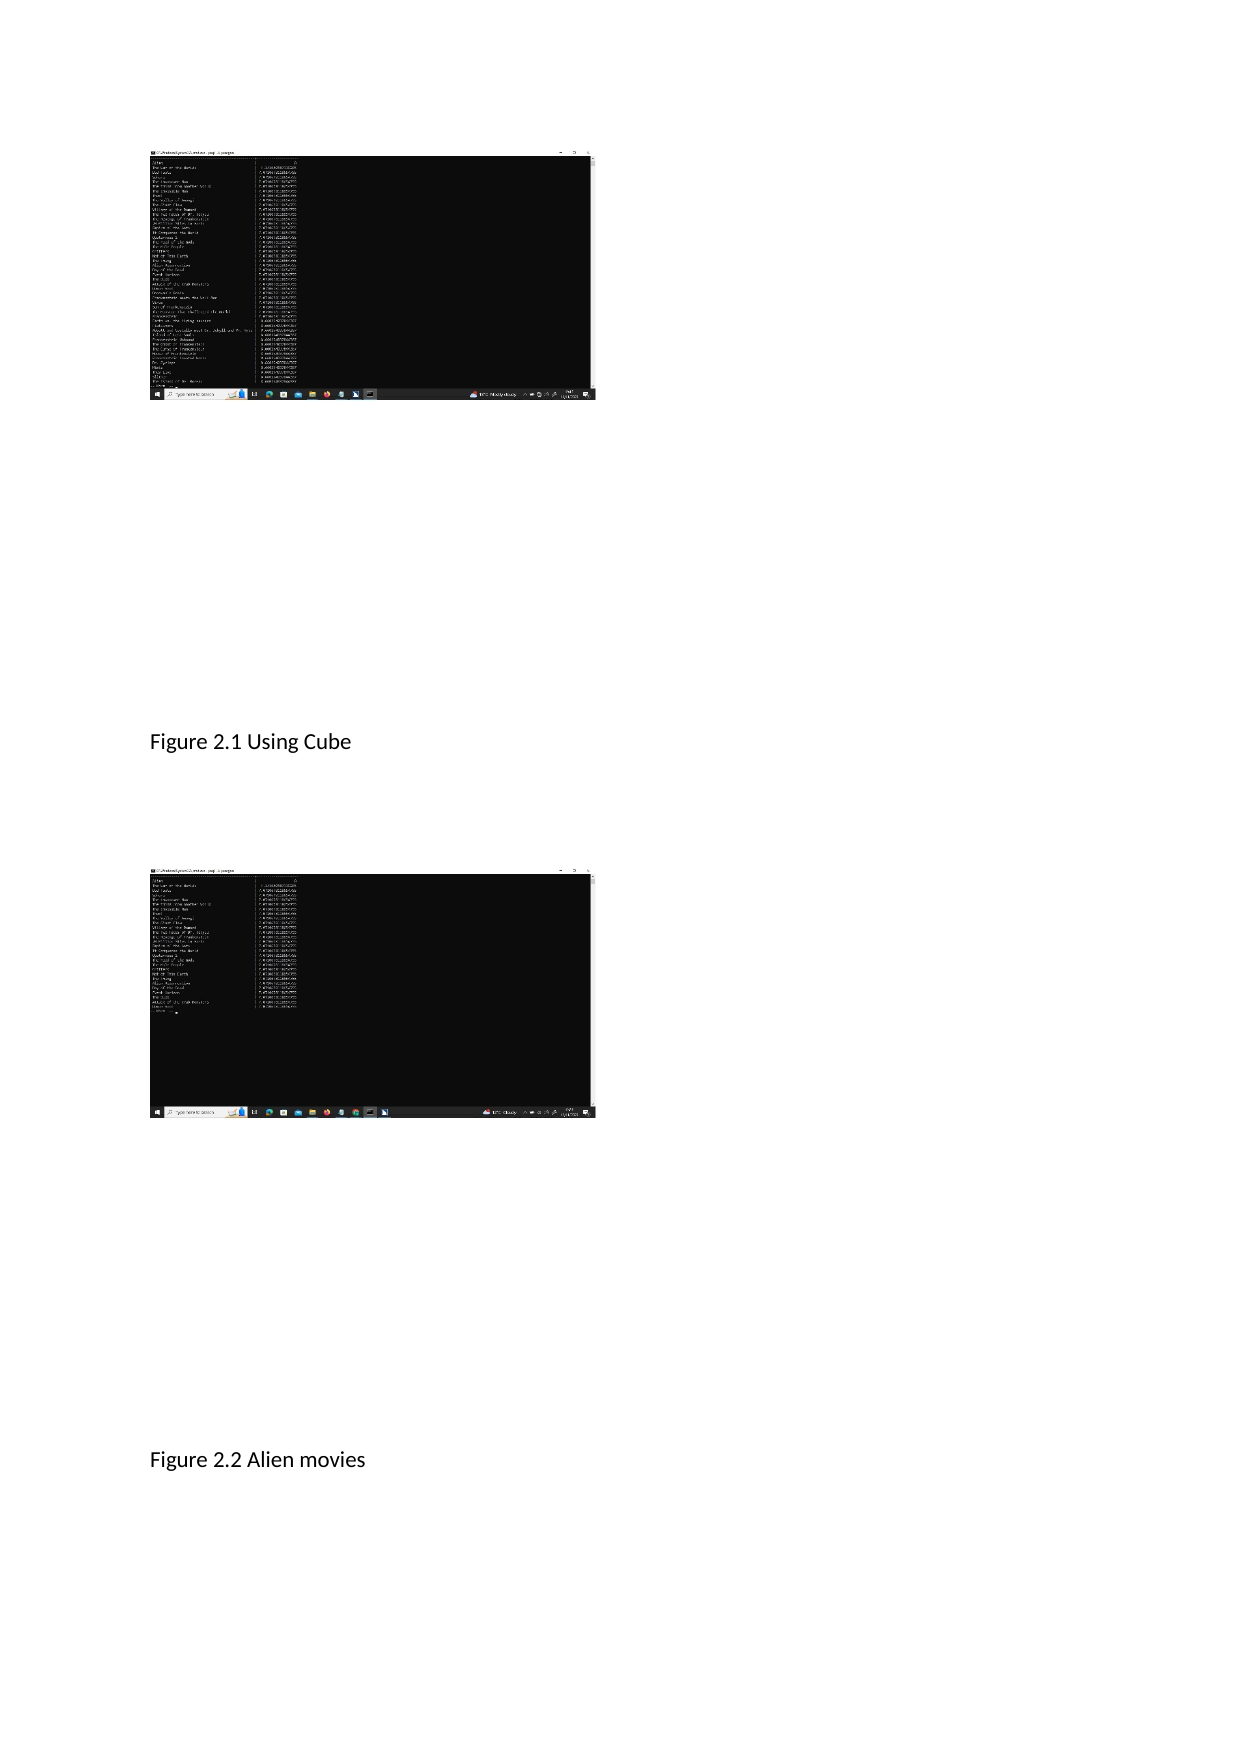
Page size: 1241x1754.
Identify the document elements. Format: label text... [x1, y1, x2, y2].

text Figure 2.1 Using Cube [150, 727, 1090, 755]
text Figure 2.2 Alien movies [150, 1445, 1090, 1473]
picture [150, 868, 1091, 1427]
picture [150, 150, 1091, 709]
